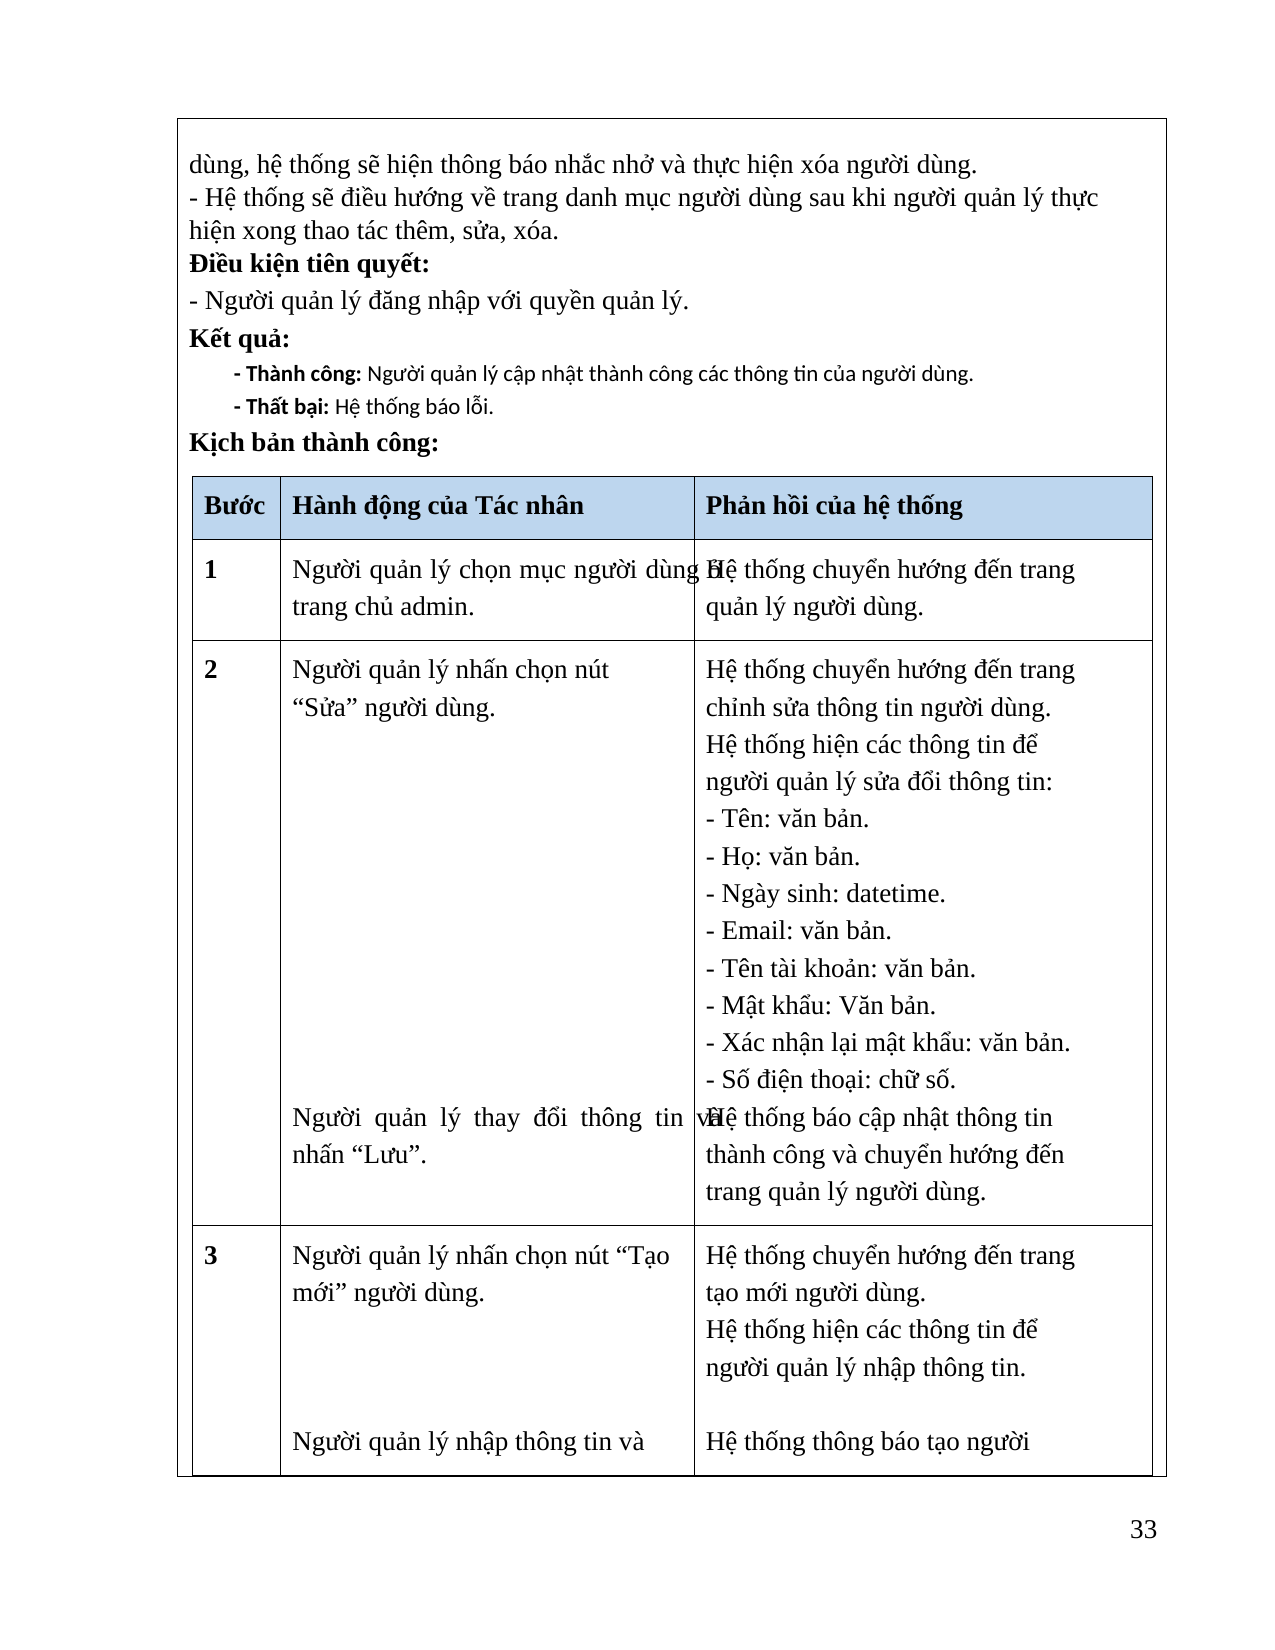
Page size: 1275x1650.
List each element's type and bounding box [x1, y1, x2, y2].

table_cell [178, 119, 1166, 1476]
